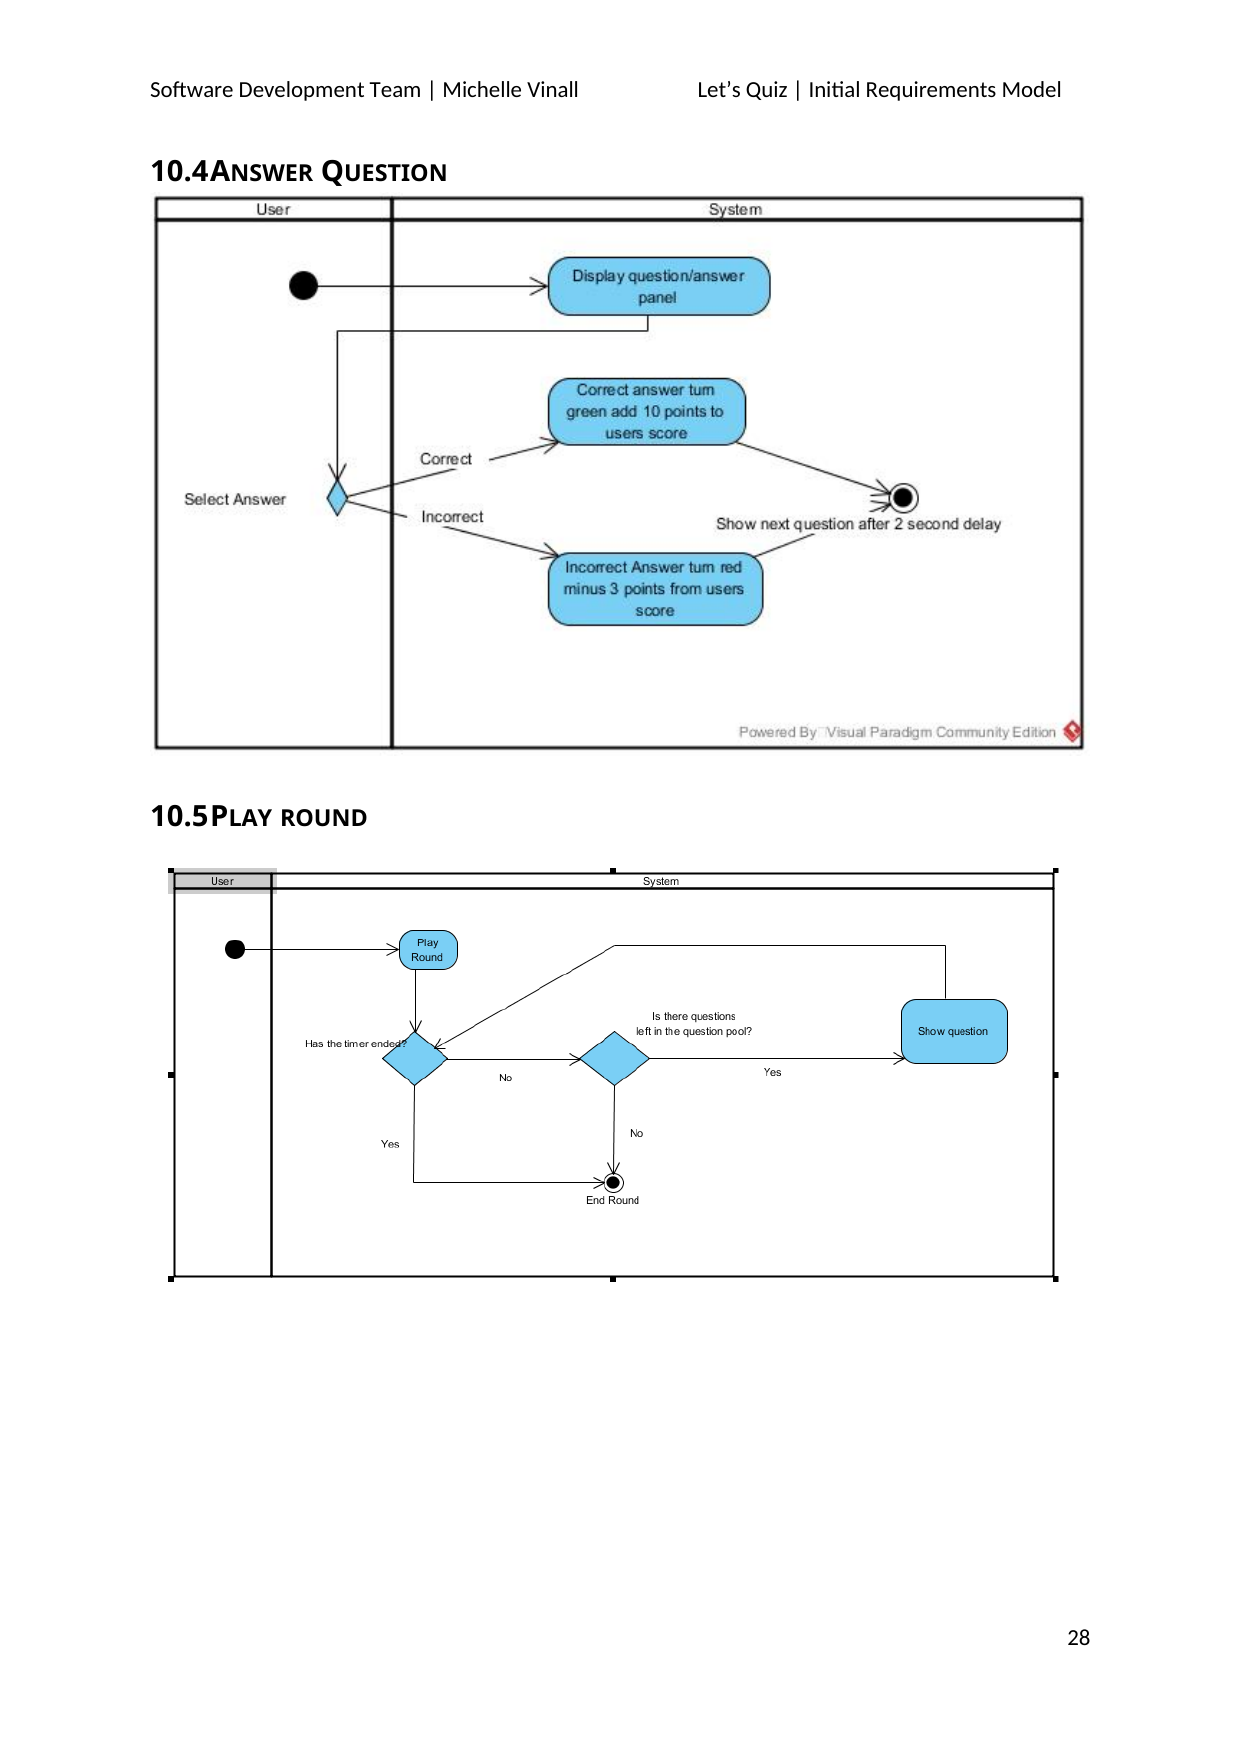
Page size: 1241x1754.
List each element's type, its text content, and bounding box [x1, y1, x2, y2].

subtitle Play round [150, 795, 1090, 835]
picture [150, 192, 1090, 756]
subtitle Answer Question [150, 150, 1090, 190]
picture [150, 837, 1091, 1320]
